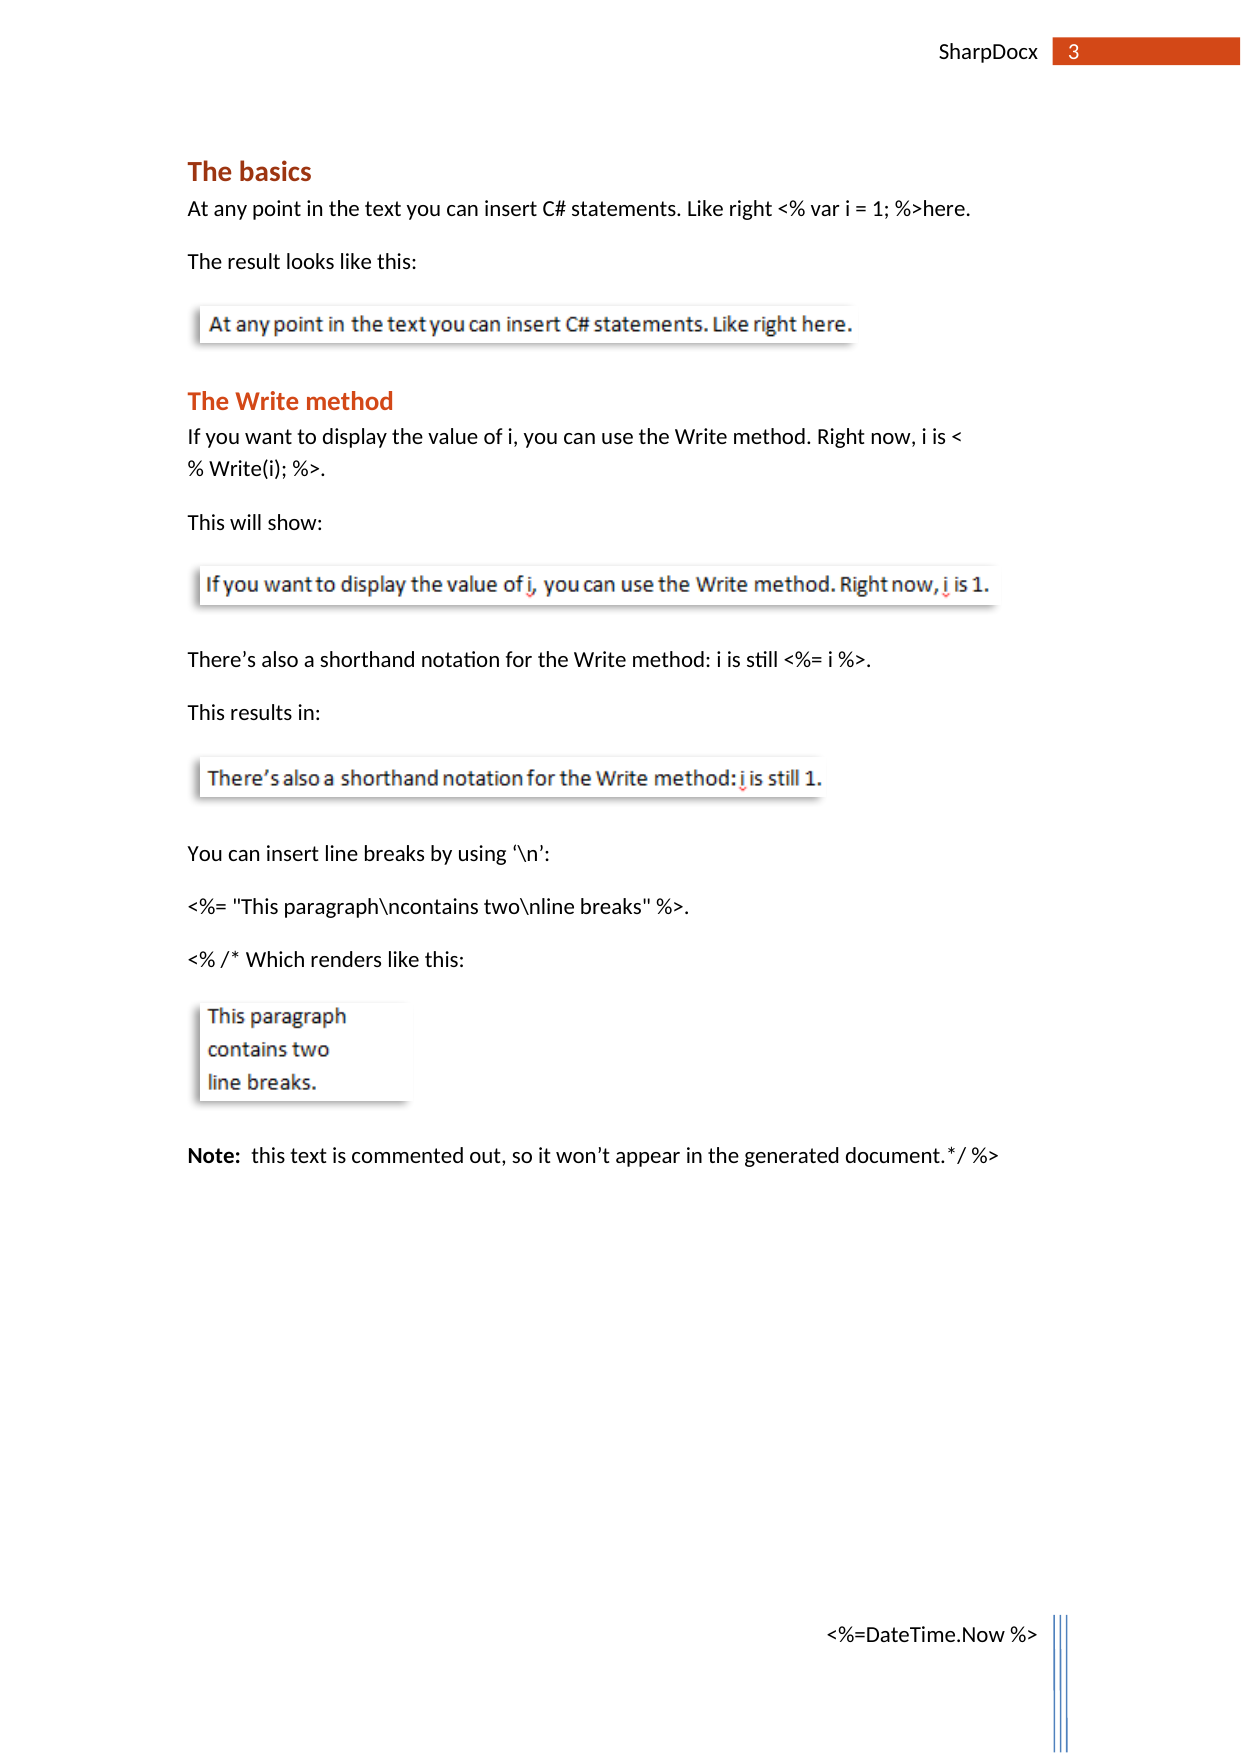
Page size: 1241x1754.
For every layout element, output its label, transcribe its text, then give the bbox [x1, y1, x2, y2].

picture [200, 566, 1001, 605]
subtitle The Write method [187, 384, 1053, 417]
text At any point in the text you can insert C# statements. Like right <% var i = 1; %>here. [187, 194, 1053, 222]
text Note: this text is commented out, so it won’t appear in the generated document.*/ %> [187, 1142, 1053, 1170]
text This will show: [187, 508, 1053, 536]
picture [200, 306, 858, 343]
subtitle The basics [187, 153, 1053, 189]
picture [200, 1003, 413, 1101]
text There’s also a shorthand notation for the Write method: i is still <%= i %>. [187, 645, 1053, 673]
text The result looks like this: [187, 247, 1053, 275]
text <%= "This paragraph\ncontains two\nline breaks" %>. [187, 892, 1053, 920]
text This results in: [187, 698, 1053, 726]
text You can insert line breaks by using ‘\n’: [187, 839, 1053, 867]
text <% /* Which renders like this: [187, 945, 1053, 973]
picture [200, 757, 826, 797]
text If you want to display the value of i, you can use the Write method. Right now, i is <% Write(i); %>. [187, 422, 1053, 483]
